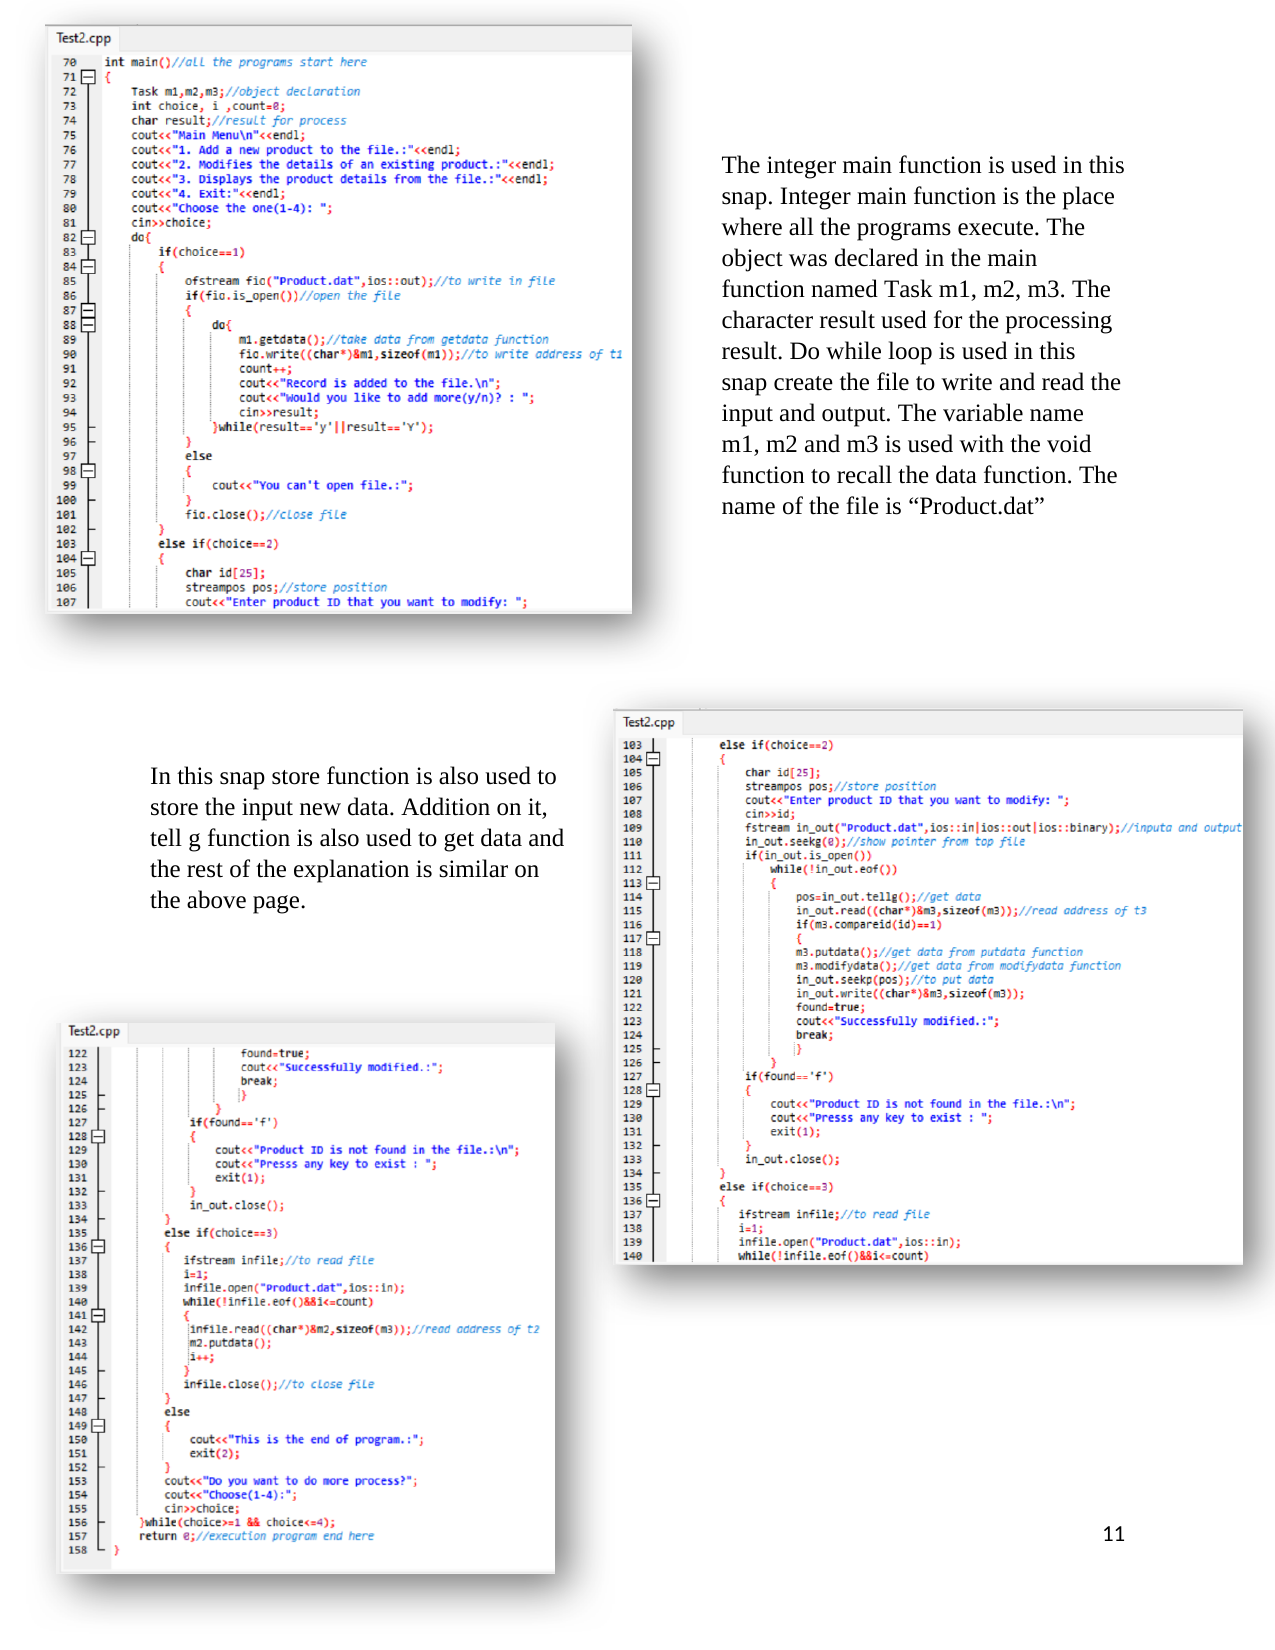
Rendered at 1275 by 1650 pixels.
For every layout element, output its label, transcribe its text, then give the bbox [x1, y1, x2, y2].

picture [56, 1023, 555, 1574]
picture [45, 24, 632, 614]
picture [613, 708, 1243, 1265]
text In this snap store function is also used to store the input new data. Addition on it, tell g function is also used to get data and the rest of the explanation is similar on the above page. [150, 761, 595, 914]
text The integer main function is used in this snap. Integer main function is the place where all the programs execute. The object was declared in the main function named Task m1, m2, m3. The character result used for the processing result. Do while loop is used in this snap create the file to write and read the input and output. The variable name m1, m2 and m3 is used with the void function to recall the data function. The name of the file is “Product.dat” [680, 150, 1125, 520]
